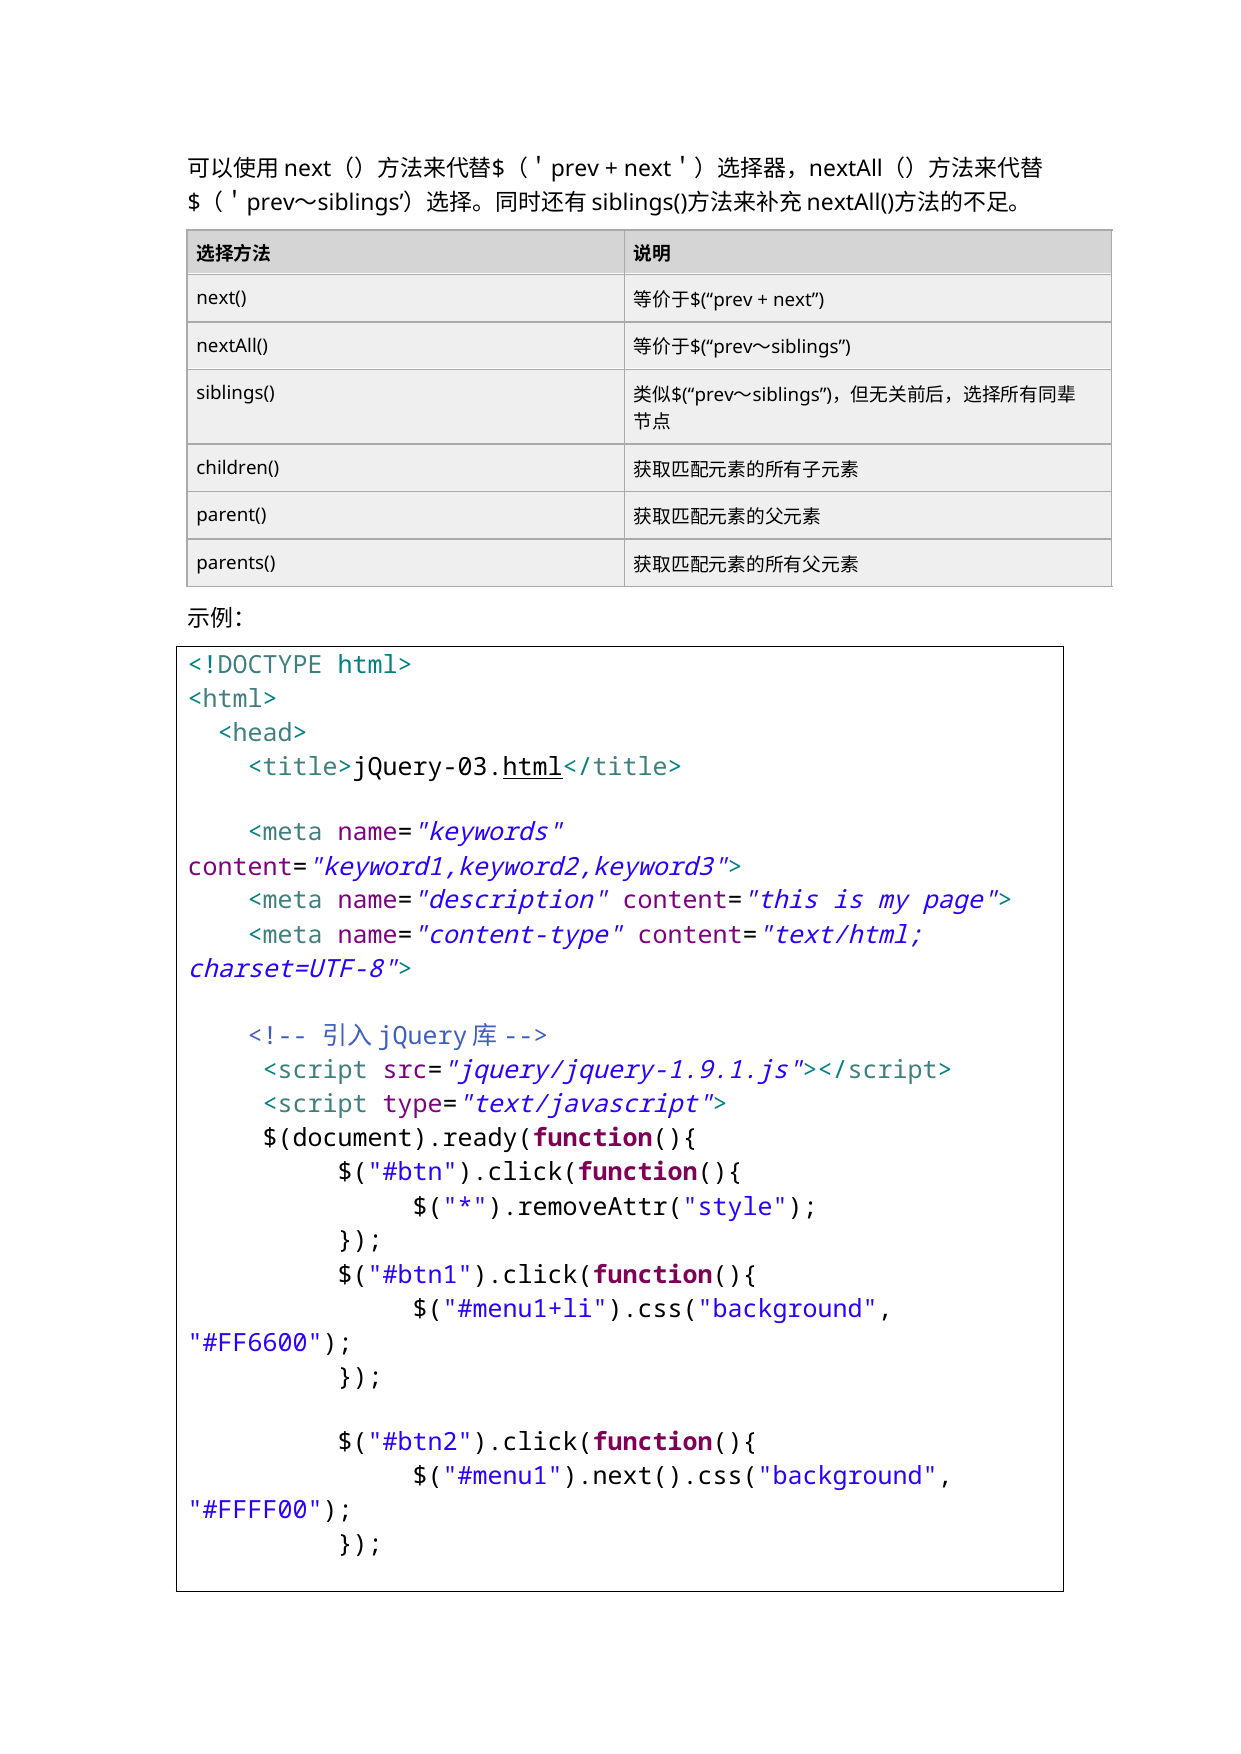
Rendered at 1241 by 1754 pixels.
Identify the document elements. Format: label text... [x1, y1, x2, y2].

table_cell nextAll() [188, 323, 624, 368]
table_cell 类似$(“prev～siblings”)，但无关前后，选择所有同辈节点 [625, 370, 1111, 443]
table_header 说明 [625, 231, 1111, 273]
table_cell siblings() [188, 370, 624, 443]
table_cell parent() [188, 492, 624, 538]
table_cell 获取匹配元素的父元素 [625, 492, 1111, 538]
table_cell 等价于$(“prev + next”) [625, 275, 1111, 321]
text 可以使用next（）方法来代替$（＇prev + next＇）选择器，nextAll（）方法来代替$（＇prev～siblings’）选择。同时还有siblings()方法来补充nextAll()方法的不足。 [187, 150, 1053, 217]
table_cell children() [188, 445, 624, 491]
table_cell next() [188, 275, 624, 321]
table_cell 等价于$(“prev～siblings”) [625, 323, 1111, 368]
table_cell parents() [188, 540, 624, 586]
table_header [177, 647, 1063, 1591]
table_header 选择方法 [188, 231, 624, 273]
table_cell 获取匹配元素的所有父元素 [625, 540, 1111, 586]
text 示例： [187, 600, 1053, 633]
table_cell 获取匹配元素的所有子元素 [625, 445, 1111, 491]
